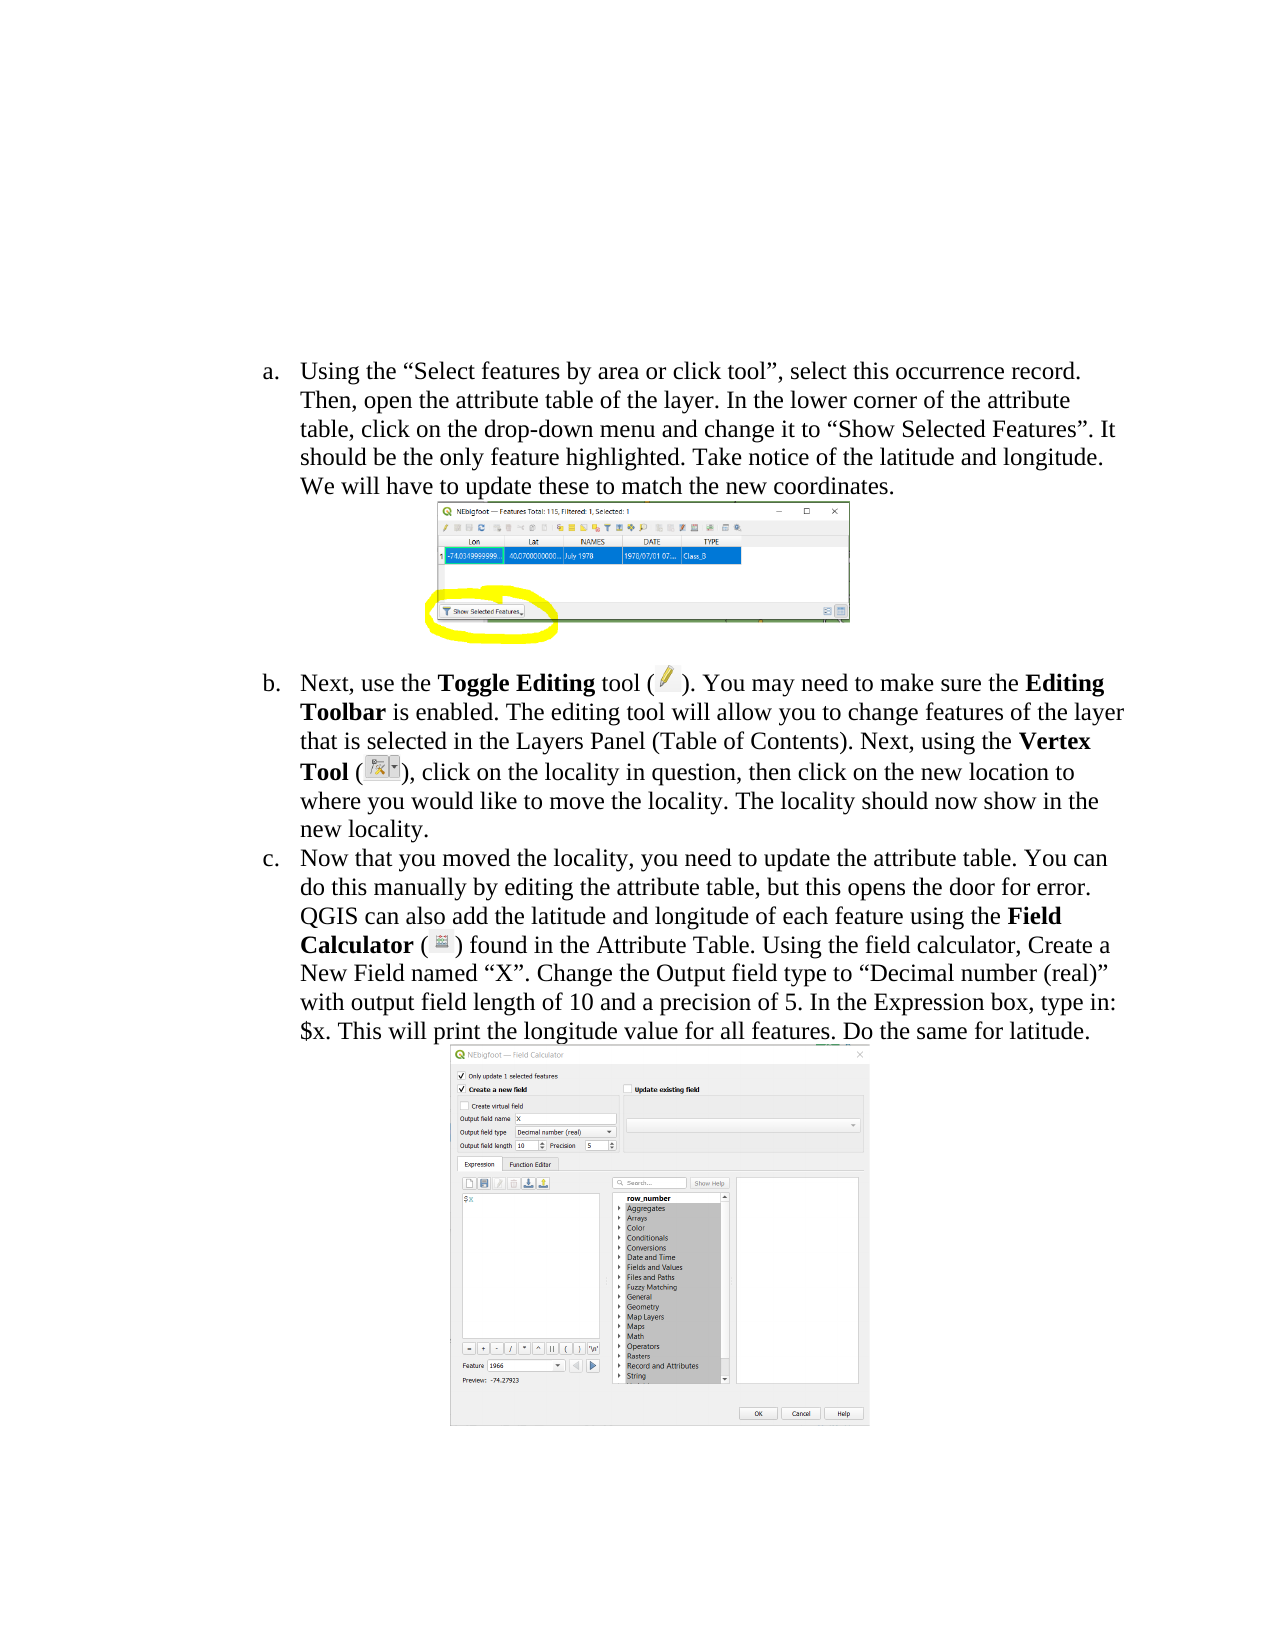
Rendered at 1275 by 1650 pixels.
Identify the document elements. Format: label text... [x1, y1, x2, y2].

list Next, use the Toggle Editing tool (). You may need to make sure the Editing Toolbar is enabled. The editing tool will allow you to change features of the layer that is selected in the Layers Panel (Table of Contents). Next, using the Vertex Tool (), click on the locality in question, then click on the new location to where you would like to move the locality. The locality should now show in the new locality. [262, 665, 1125, 843]
picture [450, 1044, 870, 1426]
list Now that you moved the locality, you need to update the attribute table. You can do this manually by editing the attribute table, but this opens the door for error. QGIS can also add the latitude and longitude of each feature using the Field Calculator () found in the Attribute Table. Using the field calculator, Create a New Field named “X”. Change the Output field type to “Decimal number (real)” with output field length of 10 and a precision of 5. In the Expression box, type in: $x. This will print the longitude value for all features. Do the same for latitude. [262, 843, 1125, 1045]
picture [363, 754, 401, 781]
picture [425, 501, 850, 644]
list Using the “Select features by area or click tool”, select this occurrence record. Then, open the attribute table of the layer. In the lower corner of the attribute table, click on the drop-down menu and change it to “Show Selected Features”. It should be the only feature highlighted. Take notice of the latitude and longitude. We will have to update these to match the new coordinates. [262, 356, 1125, 500]
picture [654, 665, 682, 692]
picture [428, 929, 455, 953]
